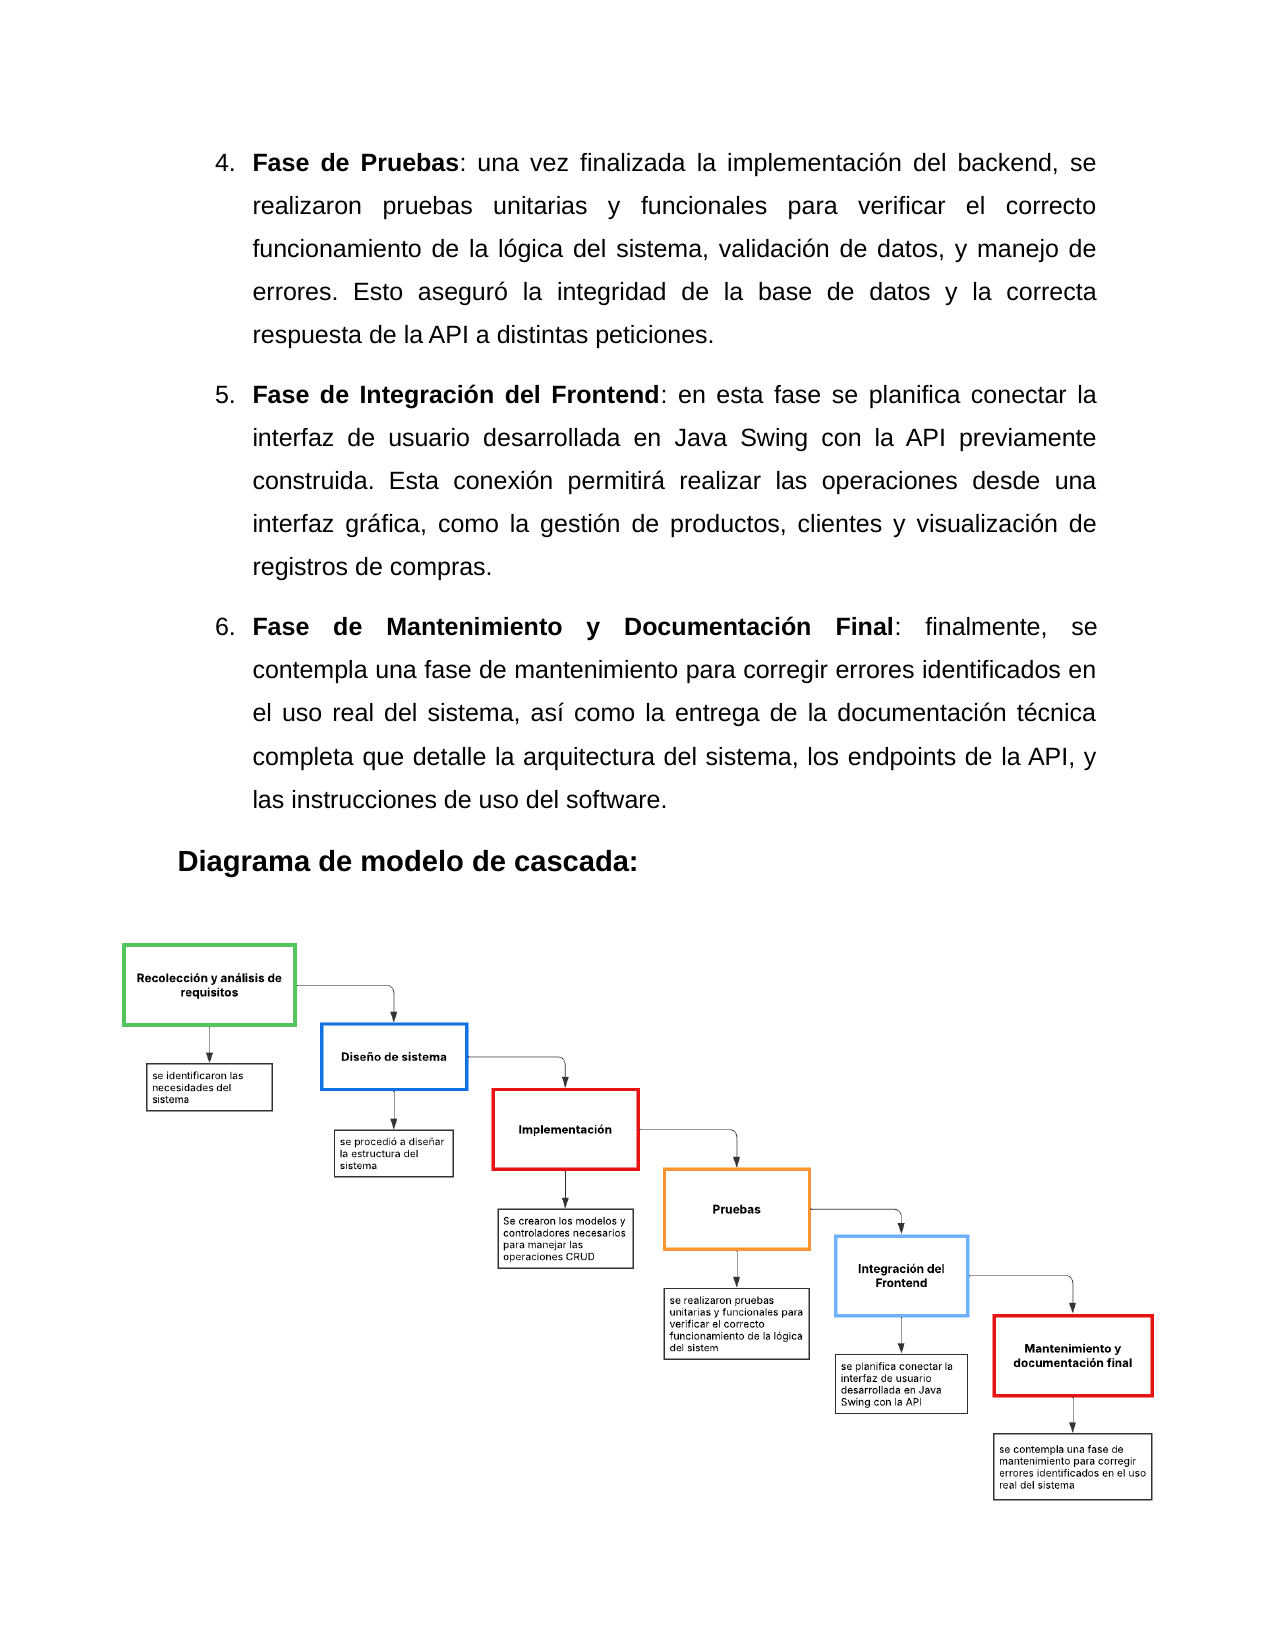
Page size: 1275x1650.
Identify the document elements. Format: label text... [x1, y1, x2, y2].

picture [70, 915, 1205, 1528]
list Fase de Pruebas: una vez finalizada la implementación del backend, se realizaron pruebas unitarias y funcionales para verificar el correcto funcionamiento de la lógica del sistema, validación de datos, y manejo de errores. Esto aseguró la integridad de la base de datos y la correcta respuesta de la API a distintas peticiones. [215, 148, 1098, 349]
list Fase de Integración del Frontend: en esta fase se planifica conectar la interfaz de usuario desarrollada en Java Swing con la API previamente construida. Esta conexión permitirá realizar las operaciones desde una interfaz gráfica, como la gestión de productos, clientes y visualización de registros de compras. [215, 380, 1098, 581]
list Fase de Mantenimiento y Documentación Final: finalmente, se contempla una fase de mantenimiento para corregir errores identificados en el uso real del sistema, así como la entrega de la documentación técnica completa que detalle la arquitectura del sistema, los endpoints de la API, y las instrucciones de uso del software. [215, 612, 1098, 813]
text Diagrama de modelo de cascada: [177, 844, 1098, 878]
